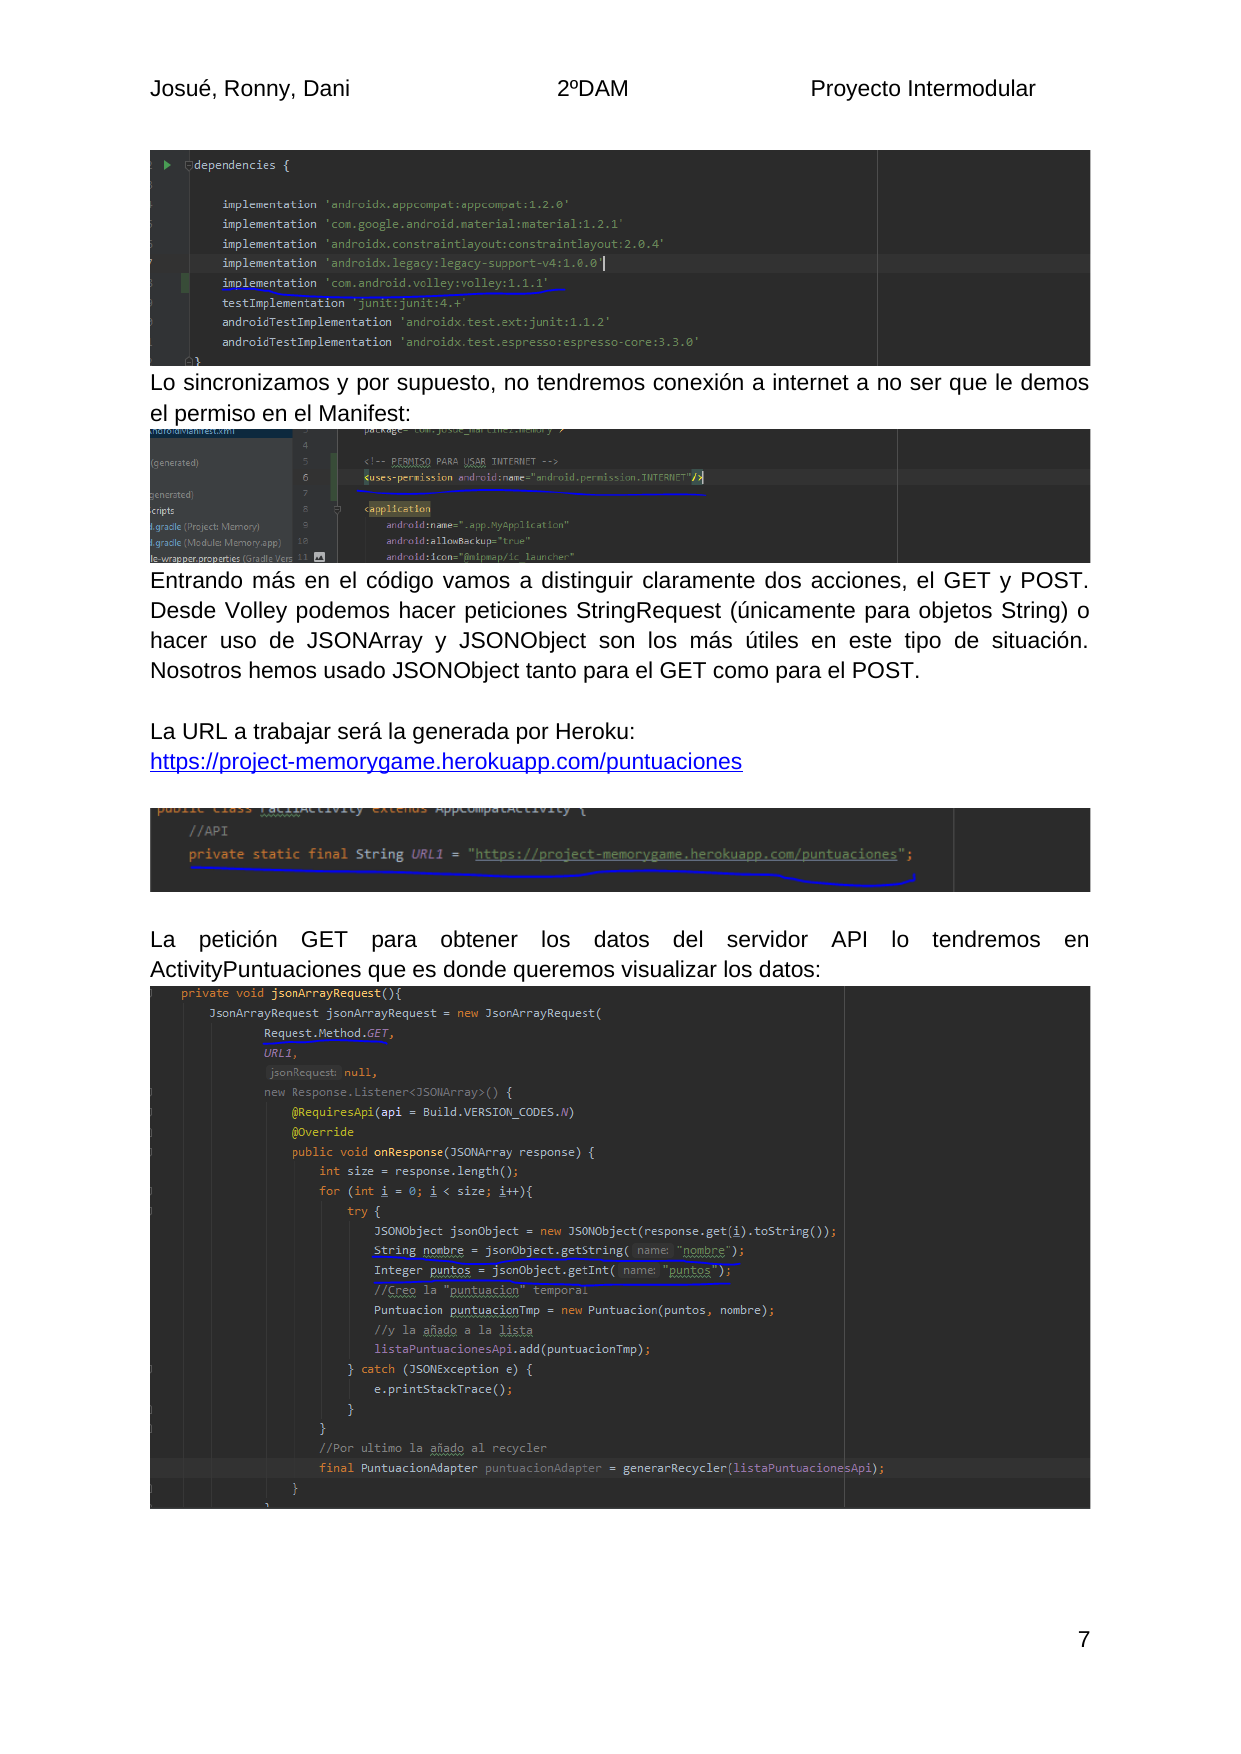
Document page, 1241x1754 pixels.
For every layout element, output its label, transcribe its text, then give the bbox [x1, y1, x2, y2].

text La petición GET para obtener los datos del servidor API lo tendremos en ActivityPuntuaciones que es donde queremos visualizar los datos: [150, 926, 1090, 982]
text Entrando más en el código vamos a distinguir claramente dos acciones, el GET y POST. Desde Volley podemos hacer peticiones StringRequest (únicamente para objetos String) o hacer uso de JSONArray y JSONObject son los más útiles en este tipo de situación. Nosotros hemos usado JSONObject tanto para el GET como para el POST. [150, 567, 1090, 684]
text La URL a trabajar será la generada por Heroku: [150, 718, 1090, 744]
picture [150, 808, 1091, 892]
picture [150, 429, 1091, 563]
picture [150, 986, 1091, 1509]
picture [150, 150, 1091, 366]
text Lo sincronizamos y por supuesto, no tendremos conexión a internet a no ser que le demos el permiso en el Manifest: [150, 369, 1090, 426]
text https://project-memorygame.herokuapp.com/puntuaciones [150, 748, 1090, 774]
